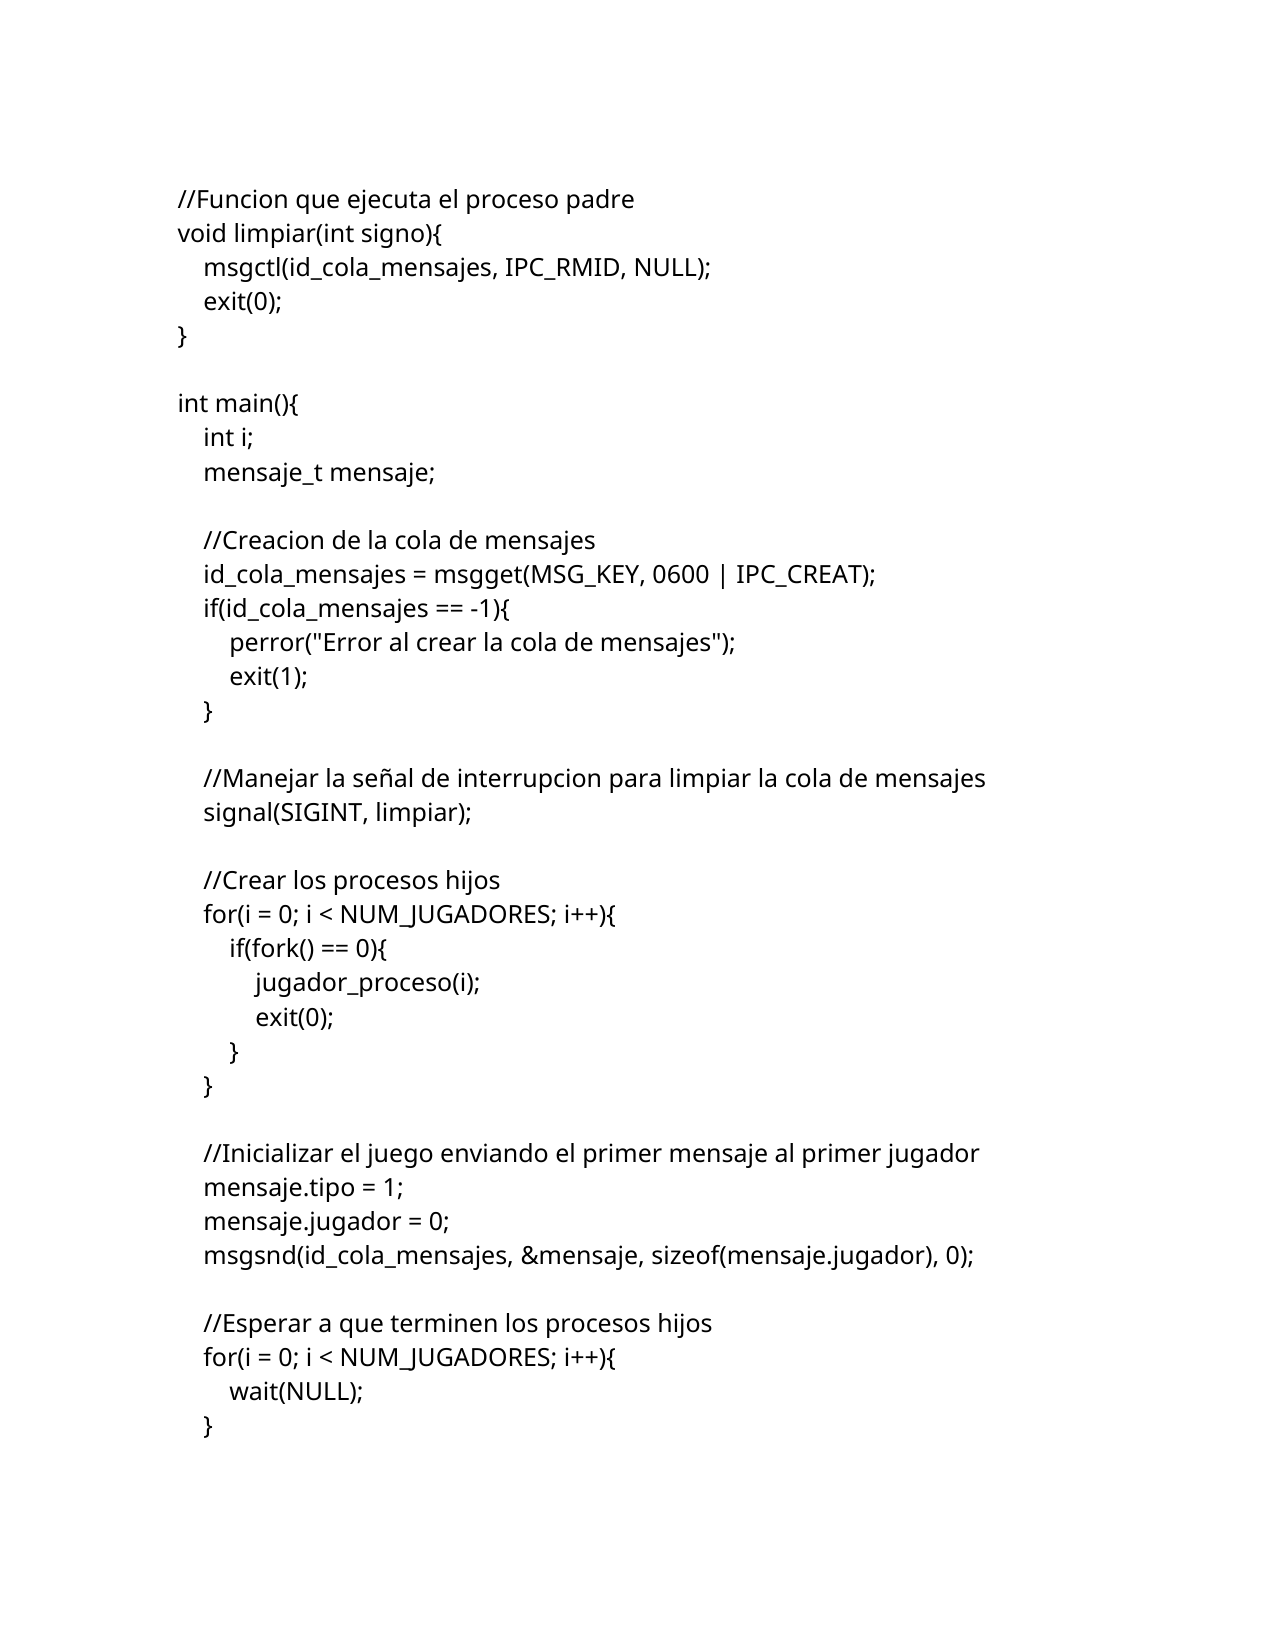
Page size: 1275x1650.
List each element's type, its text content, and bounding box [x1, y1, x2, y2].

text //Esperar a que terminen los procesos hijos [177, 1306, 1098, 1340]
text msgctl(id_cola_mensajes, IPC_RMID, NULL); [177, 250, 1098, 284]
text } [177, 1067, 1098, 1101]
text //Funcion que ejecuta el proceso padre [177, 182, 1098, 216]
text mensaje.tipo = 1; [177, 1169, 1098, 1203]
text //Crear los procesos hijos [177, 863, 1098, 897]
text id_cola_mensajes = msgget(MSG_KEY, 0600 | IPC_CREAT); [177, 556, 1098, 590]
text //Creacion de la cola de mensajes [177, 522, 1098, 556]
text exit(0); [177, 284, 1098, 318]
text exit(0); [177, 999, 1098, 1033]
text if(fork() == 0){ [177, 931, 1098, 965]
text } [177, 693, 1098, 727]
text if(id_cola_mensajes == -1){ [177, 590, 1098, 624]
text wait(NULL); [177, 1374, 1098, 1408]
text //Inicializar el juego enviando el primer mensaje al primer jugador [177, 1135, 1098, 1169]
text msgsnd(id_cola_mensajes, &mensaje, sizeof(mensaje.jugador), 0); [177, 1238, 1098, 1272]
text mensaje.jugador = 0; [177, 1203, 1098, 1238]
text jugador_proceso(i); [177, 965, 1098, 999]
text exit(1); [177, 658, 1098, 693]
text void limpiar(int signo){ [177, 216, 1098, 250]
text } [177, 1408, 1098, 1442]
text for(i = 0; i < NUM_JUGADORES; i++){ [177, 897, 1098, 931]
text mensaje_t mensaje; [177, 454, 1098, 488]
text signal(SIGINT, limpiar); [177, 795, 1098, 829]
text } [177, 1033, 1098, 1067]
text for(i = 0; i < NUM_JUGADORES; i++){ [177, 1340, 1098, 1374]
text perror("Error al crear la cola de mensajes"); [177, 624, 1098, 658]
text int main(){ [177, 386, 1098, 420]
text } [177, 318, 1098, 352]
text int i; [177, 420, 1098, 454]
text //Manejar la señal de interrupcion para limpiar la cola de mensajes [177, 761, 1098, 795]
